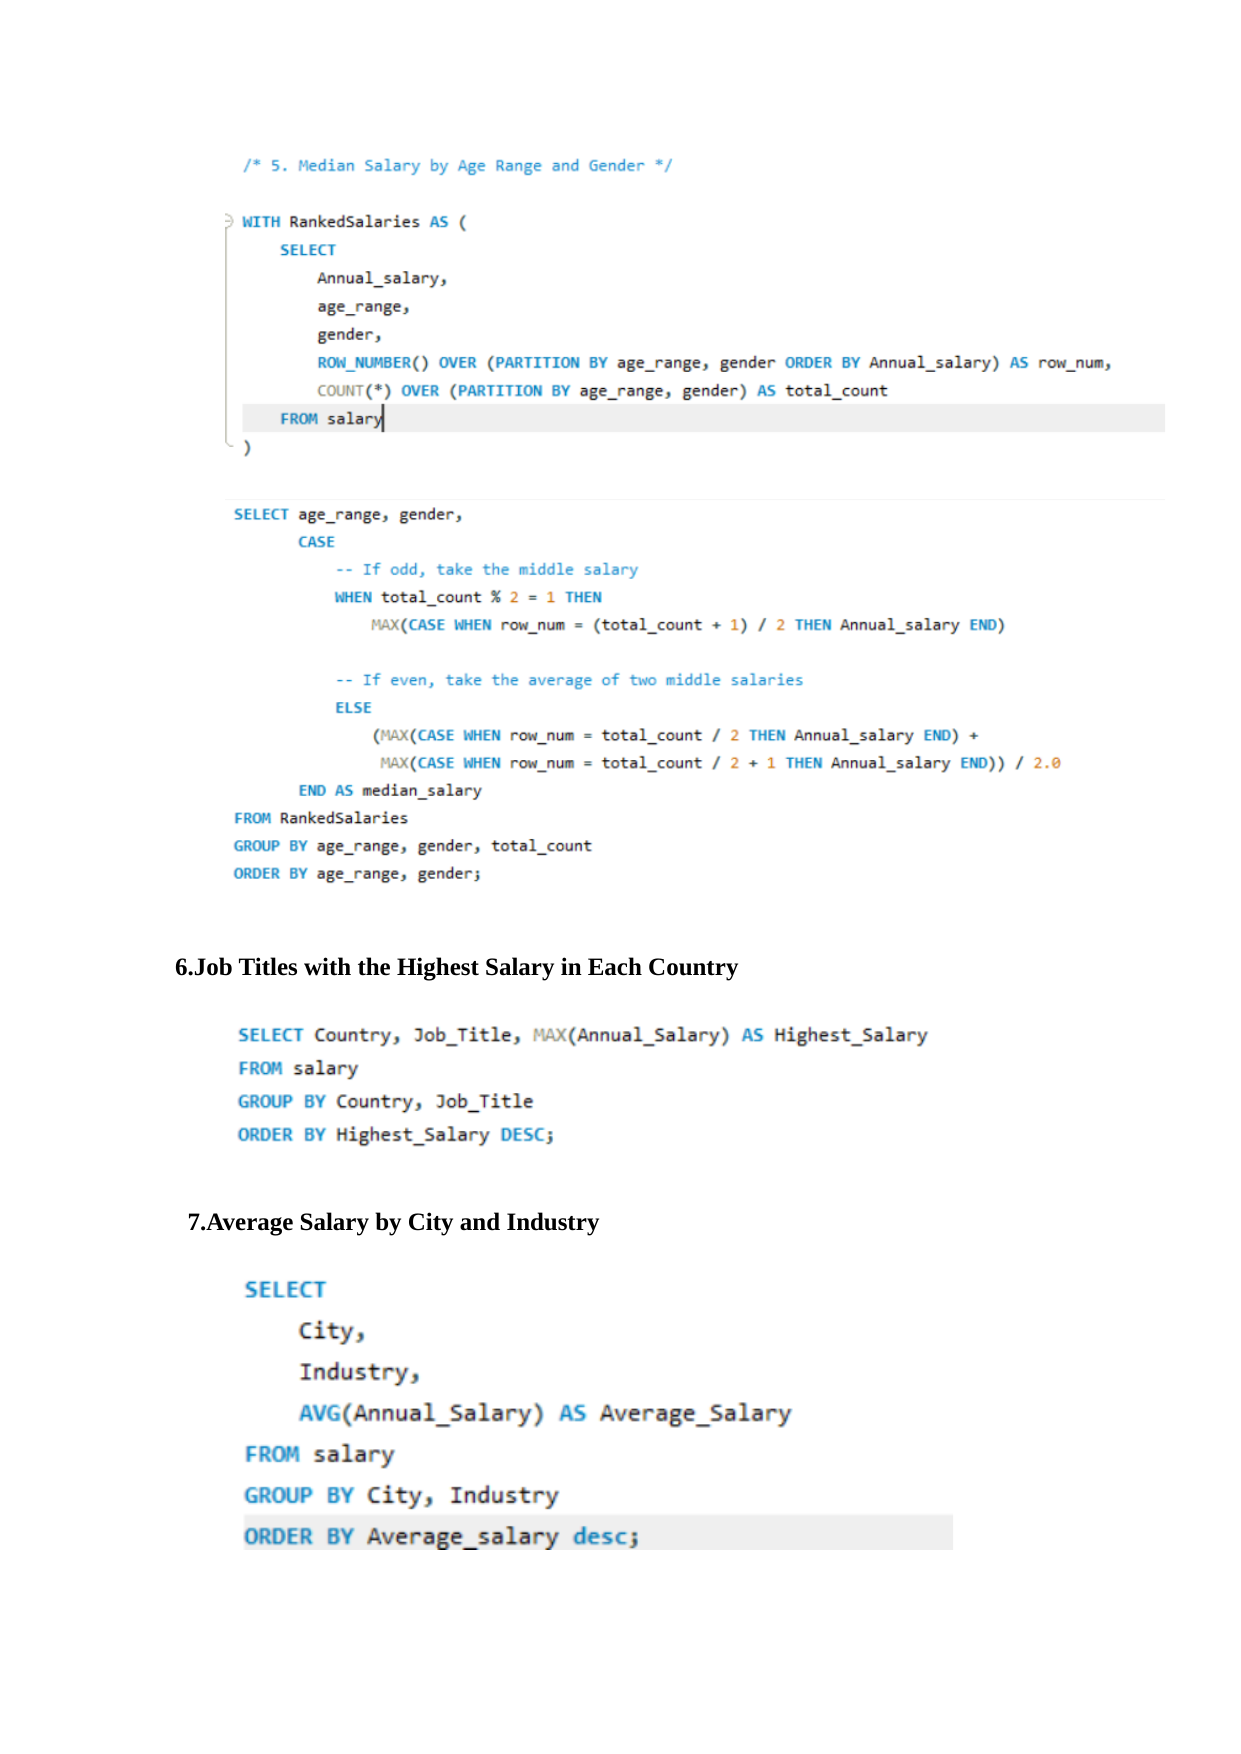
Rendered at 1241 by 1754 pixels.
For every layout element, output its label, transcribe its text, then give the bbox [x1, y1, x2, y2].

picture [225, 1257, 954, 1550]
picture [225, 1002, 1015, 1154]
picture [225, 499, 1166, 899]
text 6.Job Titles with the Highest Salary in Each Country [150, 952, 1090, 981]
picture [225, 150, 1166, 462]
text 7.Average Salary by City and Industry [187, 1207, 1090, 1236]
